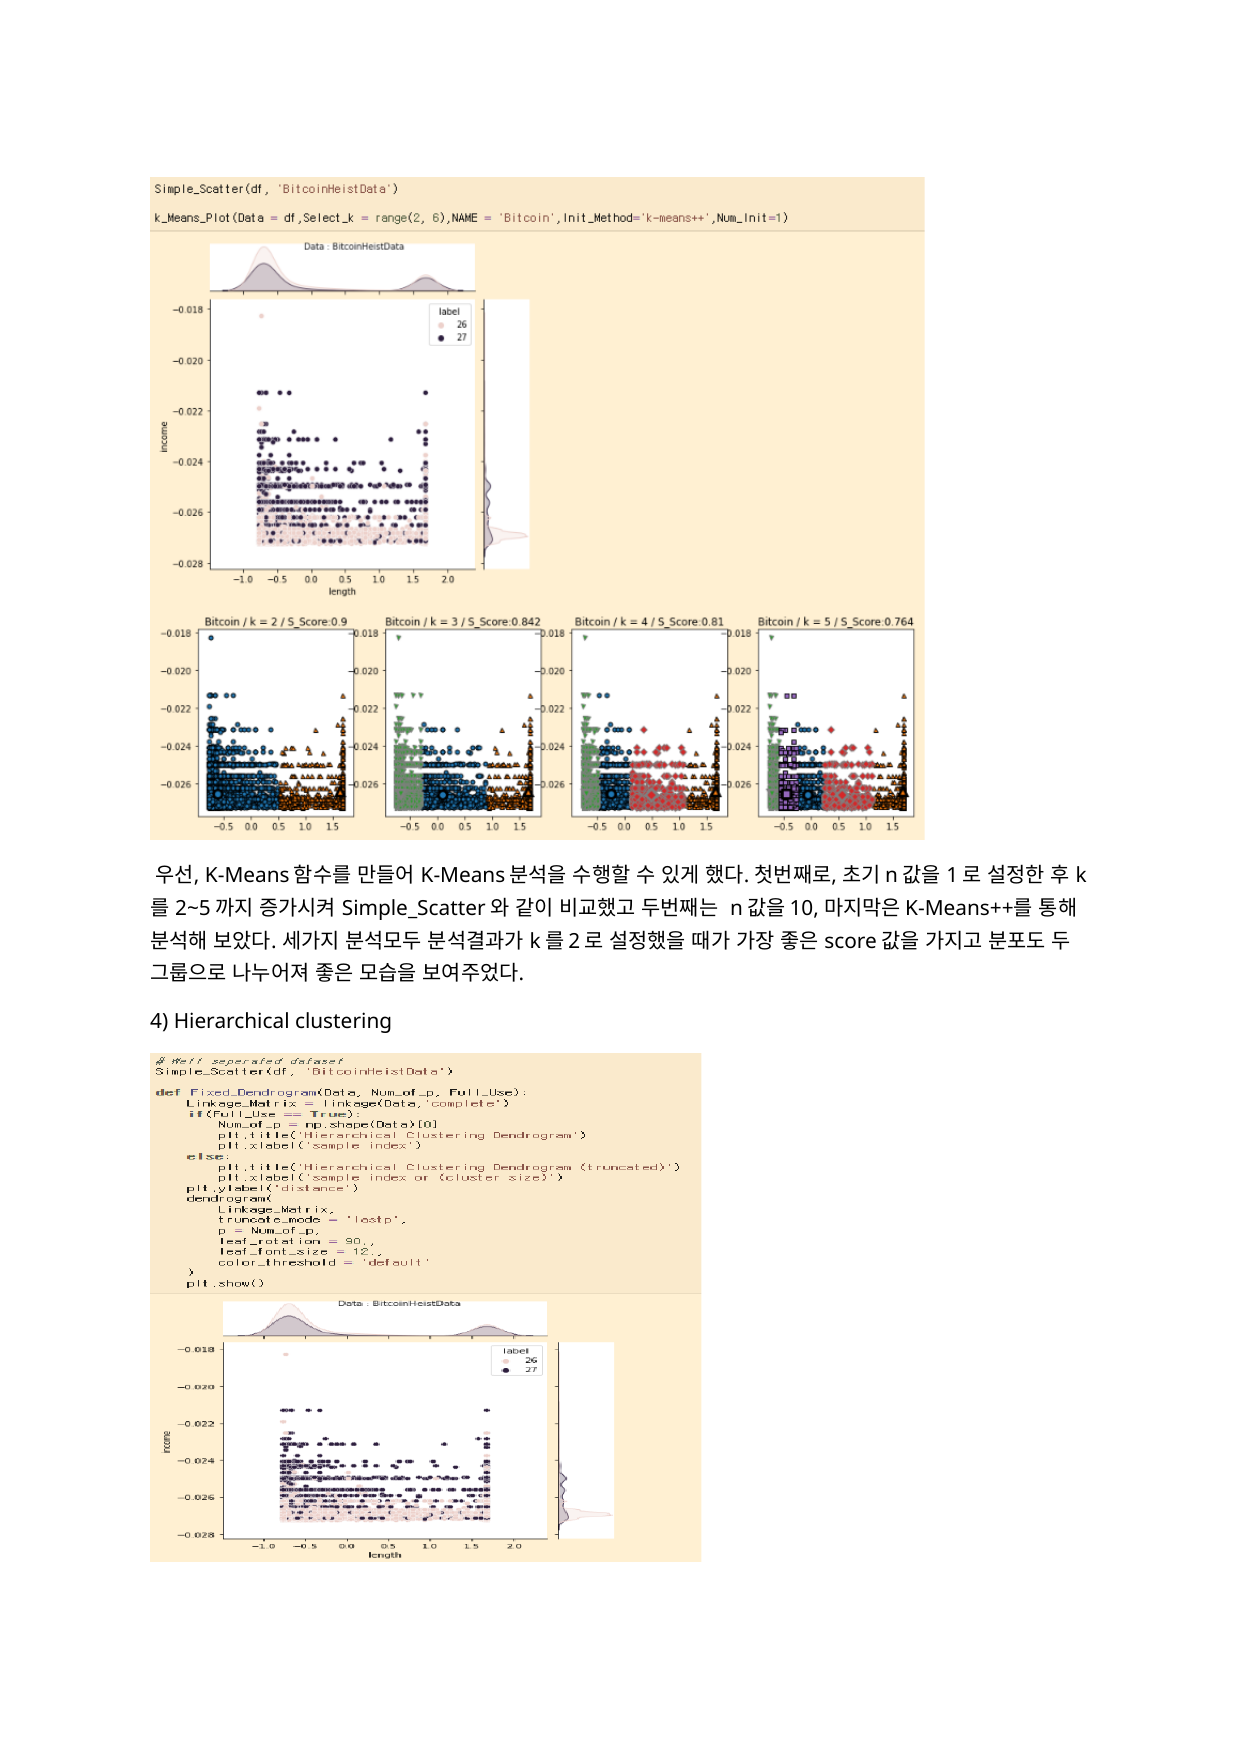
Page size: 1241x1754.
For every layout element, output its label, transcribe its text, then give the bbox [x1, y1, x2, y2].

picture [150, 1053, 702, 1562]
text 우선, K-Means함수를 만들어 K-Means분석을 수행할 수 있게 했다. 첫번째로, 초기n값을 1로 설정한 후 k를 2~5까지 증가시켜 Simple_Scatter와 같이 비교했고 두번째는 n값을10, 마지막은K-Means++를 통해 분석해 보았다. 세가지 분석모두 분석결과가 k를2로 설정했을 때가 가장 좋은 score값을 가지고 분포도 두 그룹으로 나누어져 좋은 모습을 보여주었다. [150, 858, 1090, 987]
picture [150, 177, 925, 840]
text 4) Hierarchical clustering [150, 1006, 1090, 1034]
